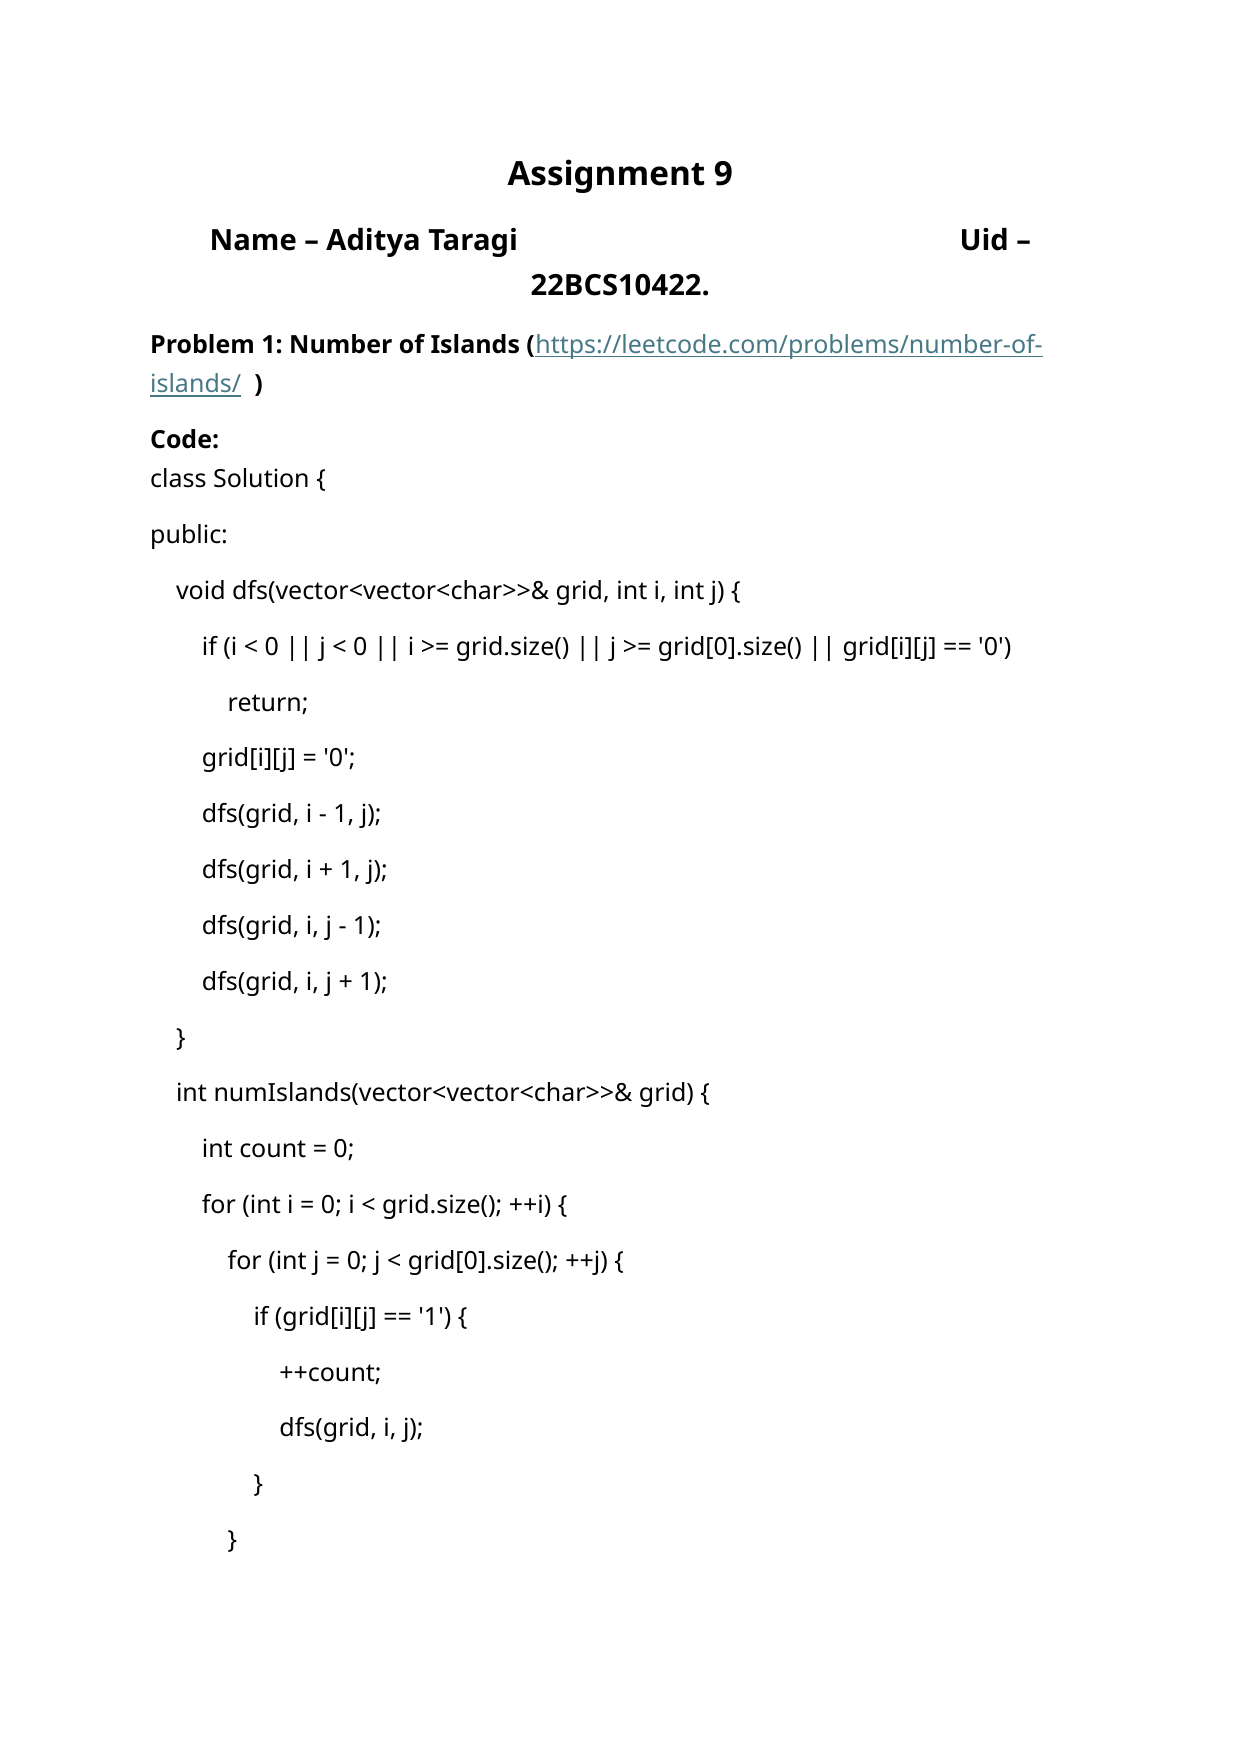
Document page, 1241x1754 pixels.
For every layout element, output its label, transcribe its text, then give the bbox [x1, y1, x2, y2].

text } [150, 1466, 1090, 1500]
text int numIslands(vector<vector<char>>& grid) { [150, 1075, 1090, 1109]
text dfs(grid, i - 1, j); [150, 796, 1090, 830]
text Name – Aditya Taragi Uid – 22BCS10422. [150, 219, 1090, 304]
text void dfs(vector<vector<char>>& grid, int i, int j) { [150, 573, 1090, 607]
text } [150, 1019, 1090, 1053]
text return; [150, 684, 1090, 718]
text if (i < 0 || j < 0 || i >= grid.size() || j >= grid[0].size() || grid[i][j] == '0') [150, 628, 1090, 662]
text int count = 0; [150, 1131, 1090, 1165]
text if (grid[i][j] == '1') { [150, 1298, 1090, 1332]
text Problem 1: Number of Islands (https://leetcode.com/problems/number-of-islands/ ) [150, 327, 1090, 400]
text dfs(grid, i, j - 1); [150, 908, 1090, 942]
text dfs(grid, i + 1, j); [150, 852, 1090, 886]
text for (int j = 0; j < grid[0].size(); ++j) { [150, 1243, 1090, 1277]
text Assignment 9 [150, 150, 1090, 195]
text dfs(grid, i, j); [150, 1410, 1090, 1444]
text } [150, 1522, 1090, 1556]
text dfs(grid, i, j + 1); [150, 963, 1090, 997]
text Code: class Solution { [150, 422, 1090, 495]
text for (int i = 0; i < grid.size(); ++i) { [150, 1187, 1090, 1221]
text ++count; [150, 1354, 1090, 1388]
text grid[i][j] = '0'; [150, 740, 1090, 774]
text public: [150, 517, 1090, 551]
